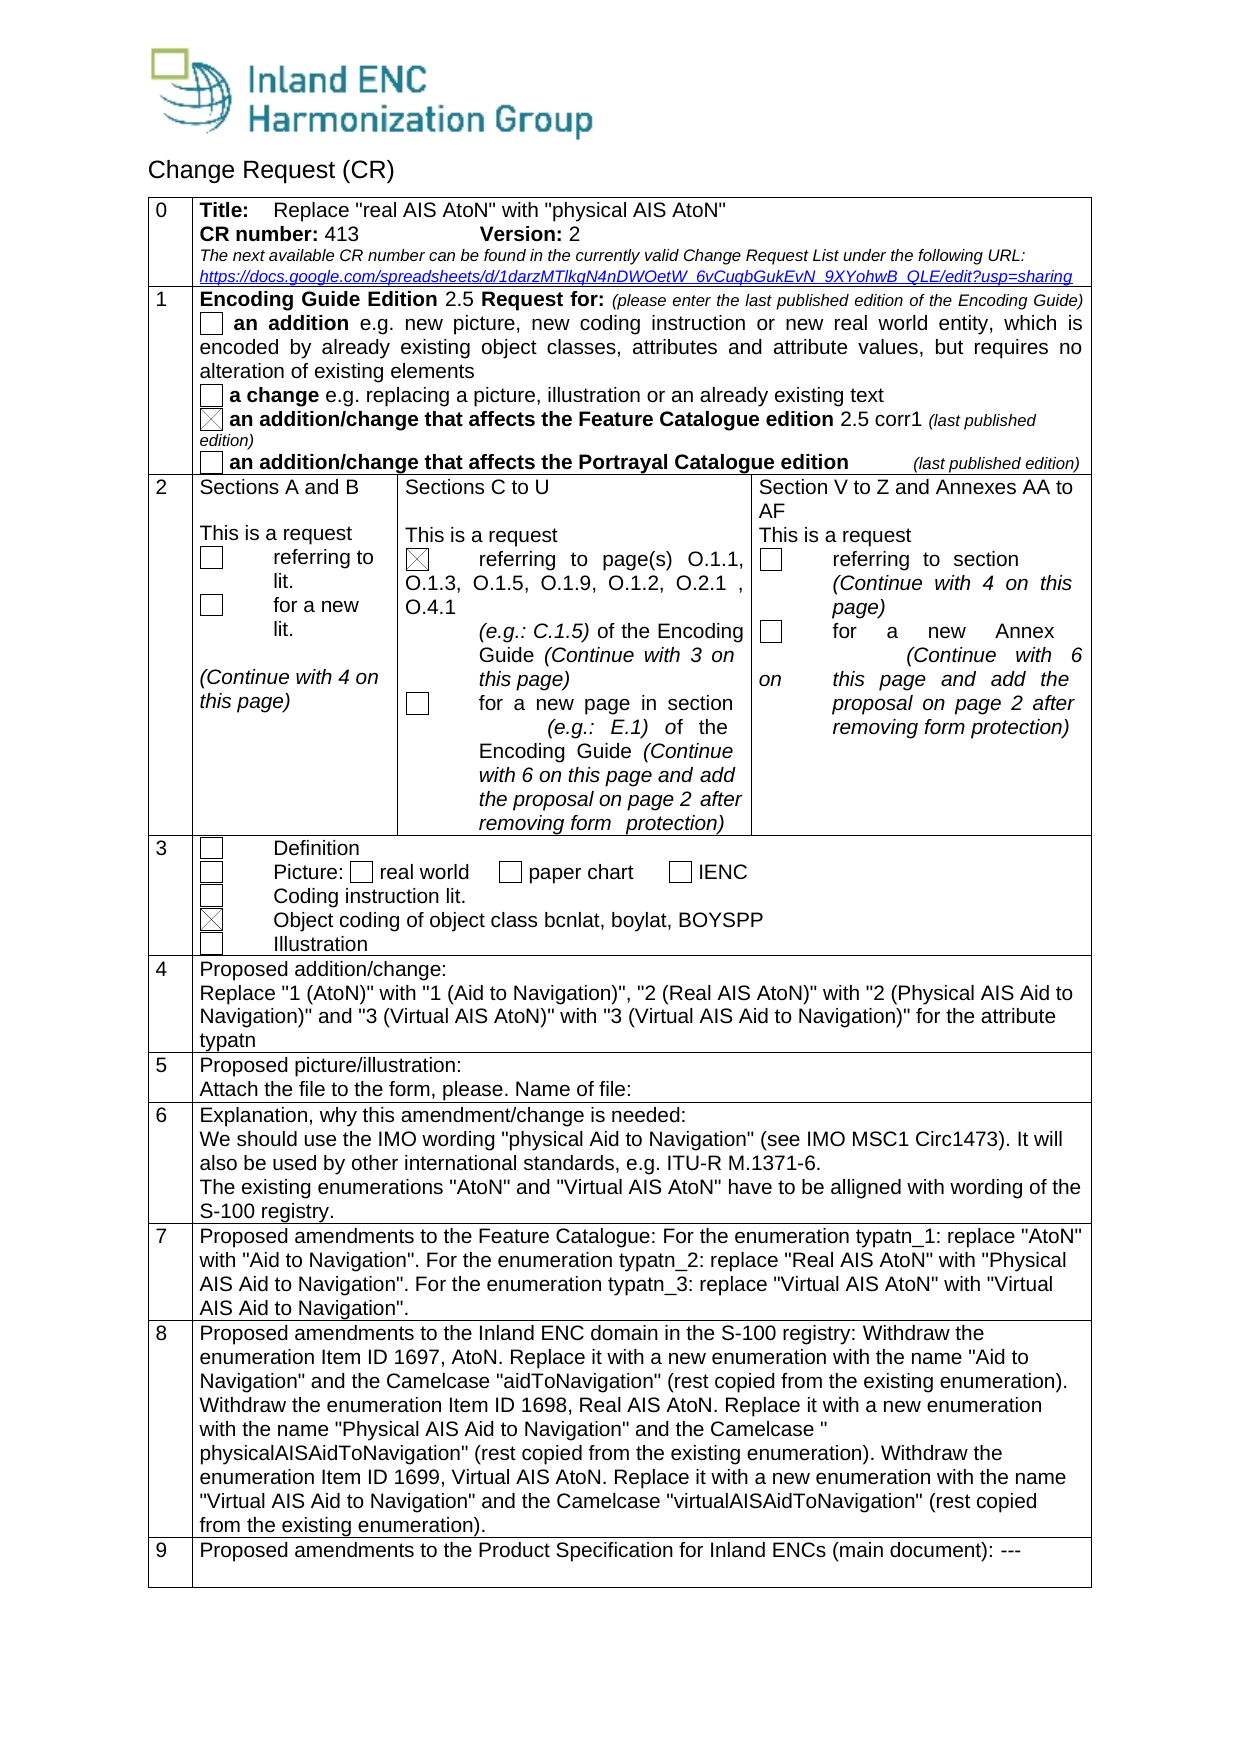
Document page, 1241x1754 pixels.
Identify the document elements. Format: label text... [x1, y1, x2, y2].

table_cell 1 [149, 287, 192, 474]
table_cell 8 [149, 1321, 192, 1537]
table_cell Section V to Z and Annexes AA to AF This is a request referring to section (Continue with 4 on this page) for a new Annex (Continue with 6 on this page and add the proposal on page 2 after removing form protection) [752, 475, 1091, 834]
table_cell 5 [149, 1053, 192, 1102]
table_cell Sections A and B This is a request referring to lit. for a new lit. (Continue with 4 on this page) [193, 475, 397, 834]
table_cell Explanation, why this amendment/change is needed: We should use the IMO wording "physical Aid to Navigation" (see IMO MSC1 Circ1473). It will also be used by other international standards, e.g. ITU-R M.1371-6. The existing enumerations "AtoN" and "Virtual AIS AtoN" have to be alligned with wording of the S-100 registry. [193, 1103, 1091, 1223]
table_cell 7 [149, 1224, 192, 1320]
table_cell 6 [149, 1103, 192, 1223]
table_cell Definition Picture: real world paper chart IENC Coding instruction lit. Object coding of object class bcnlat, boylat, BOYSPP Illustration [193, 836, 1091, 955]
table_cell 4 [149, 956, 192, 1052]
table_cell Proposed picture/illustration: Attach the file to the form, please. Name of file: [193, 1053, 1091, 1102]
table_header 0 [149, 198, 192, 286]
table_cell Proposed amendments to the Product Specification for Inland ENCs (main document): --- [193, 1538, 1091, 1587]
table_cell 9 [149, 1538, 192, 1587]
table_cell Proposed addition/change: Replace "1 (AtoN)" with "1 (Aid to Navigation)", "2 (Real AIS AtoN)" with "2 (Physical AIS Aid to Navigation)" and "3 (Virtual AIS AtoN)" with "3 (Virtual AIS Aid to Navigation)" for the attribute typatn [193, 956, 1091, 1052]
text Change Request (CR) [148, 155, 1093, 184]
table_cell Proposed amendments to the Feature Catalogue: For the enumeration typatn_1: replace "AtoN" with "Aid to Navigation". For the enumeration typatn_2: replace "Real AIS AtoN" with "Physical AIS Aid to Navigation". For the enumeration typatn_3: replace "Virtual AIS AtoN" with "Virtual AIS Aid to Navigation". [193, 1224, 1091, 1320]
table_header Title: Replace "real AIS AtoN" with "physical AIS AtoN" CR number: 413 Version: 2 The next available CR number can be found in the currently valid Change Request List under the following URL: https://docs.google.com/spreadsheets/d/1darzMTlkqN4nDWOetW_6vCuqbGukEvN_9XYohwB_QLE/edit?usp=sharing [193, 198, 1091, 286]
picture [147, 44, 597, 143]
table_cell Sections C to U This is a request referring to page(s) O.1.1, O.1.3, O.1.5, O.1.9, O.1.2, O.2.1 , O.4.1 (e.g.: C.1.5) of the Encoding Guide (Continue with 3 on this page) for a new page in section (e.g.: E.1) of the Encoding Guide (Continue with 6 on this page and add the proposal on page 2 after removing form protection) [398, 475, 751, 834]
table_cell 2 [149, 475, 192, 834]
table_cell Encoding Guide Edition 2.5 Request for: (please enter the last published edition of the Encoding Guide) an addition e.g. new picture, new coding instruction or new real world entity, which is encoded by already existing object classes, attributes and attribute values, but requires no alteration of existing elements a change e.g. replacing a picture, illustration or an already existing text an addition/change that affects the Feature Catalogue edition 2.5 corr1 (last published edition) an addition/change that affects the Portrayal Catalogue edition (last published edition) [193, 287, 1091, 474]
table_cell 3 [149, 836, 192, 955]
table_cell Proposed amendments to the Inland ENC domain in the S-100 registry: Withdraw the enumeration Item ID 1697, AtoN. Replace it with a new enumeration with the name "Aid to Navigation" and the Camelcase "aidToNavigation" (rest copied from the existing enumeration). Withdraw the enumeration Item ID 1698, Real AIS AtoN. Replace it with a new enumeration with the name "Physical AIS Aid to Navigation" and the Camelcase " physicalAISAidToNavigation" (rest copied from the existing enumeration). Withdraw the enumeration Item ID 1699, Virtual AIS AtoN. Replace it with a new enumeration with the name "Virtual AIS Aid to Navigation" and the Camelcase "virtualAISAidToNavigation" (rest copied from the existing enumeration). [193, 1321, 1091, 1537]
